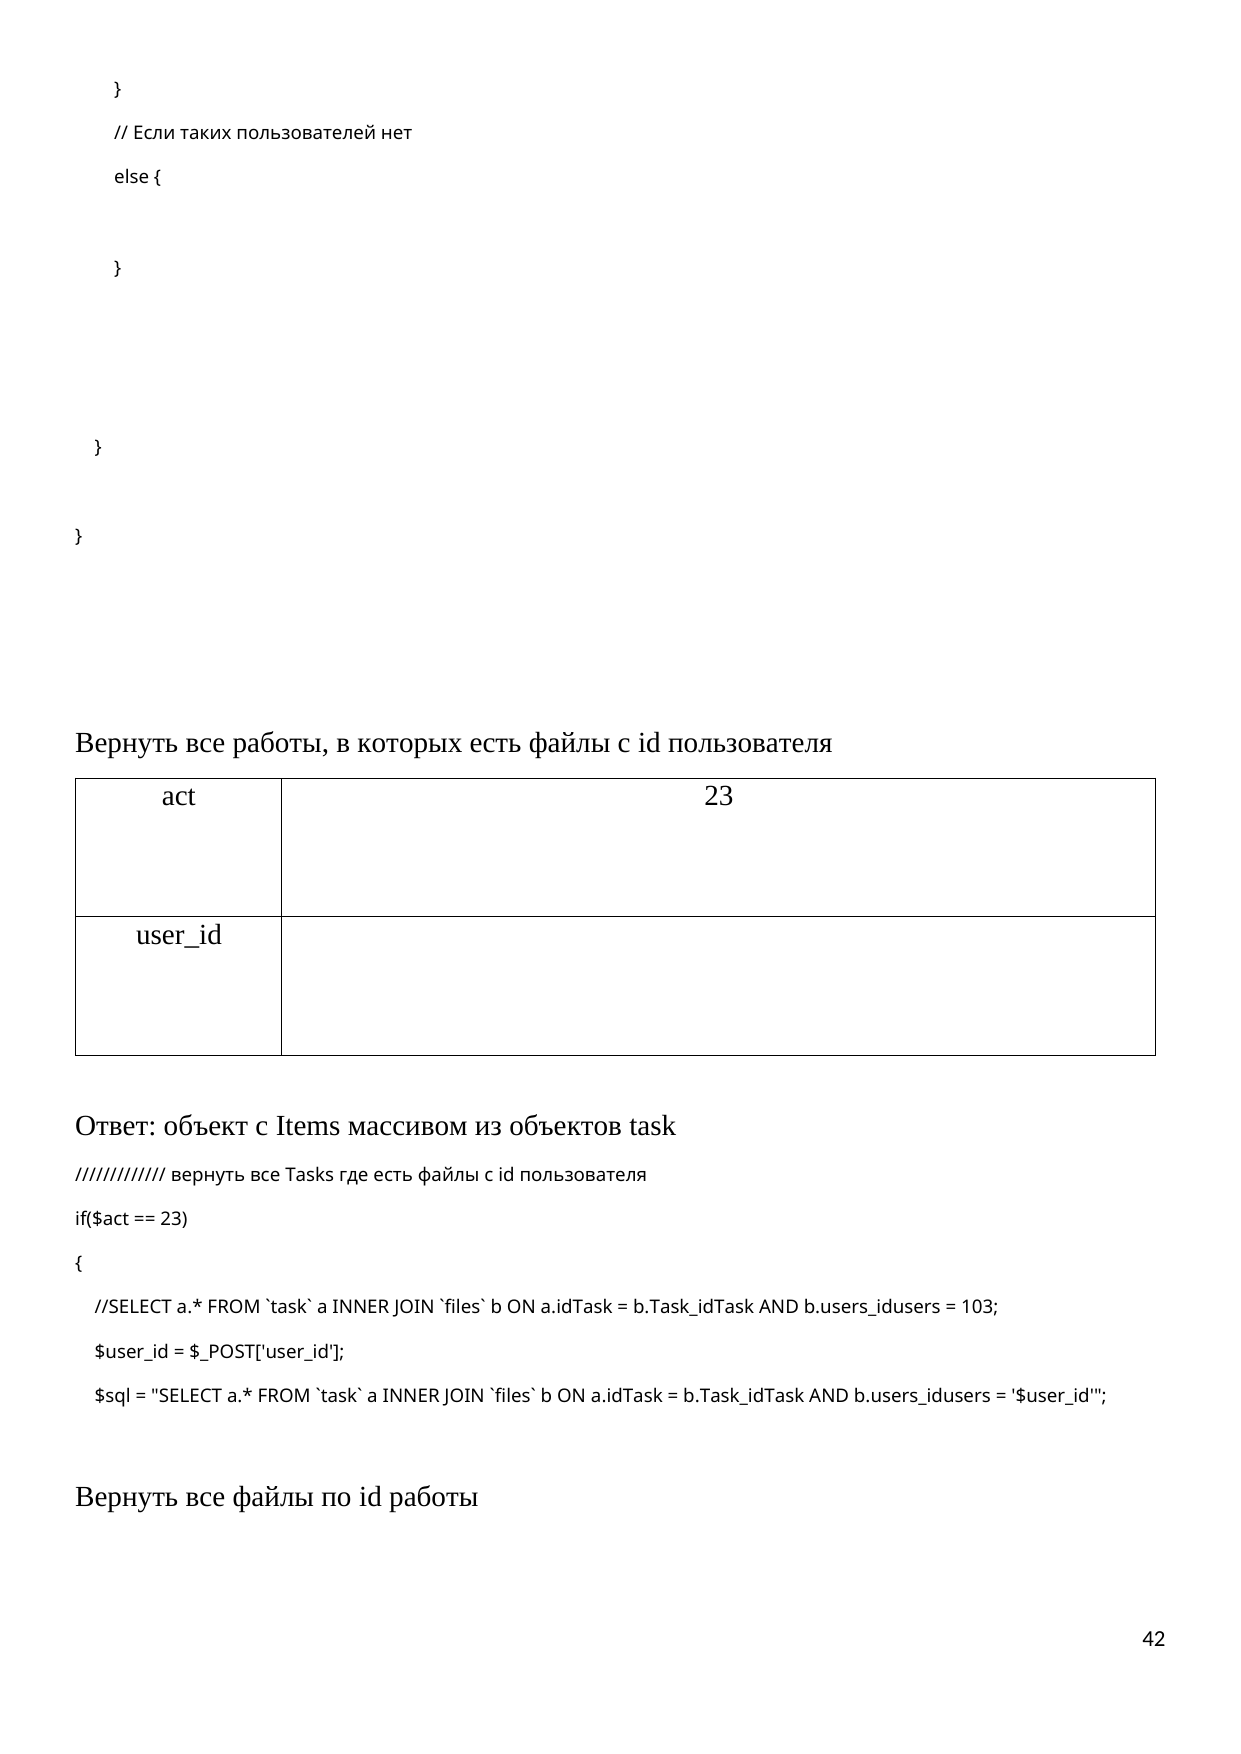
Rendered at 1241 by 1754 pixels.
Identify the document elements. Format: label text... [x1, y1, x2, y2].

table_cell user_id [76, 917, 281, 1054]
text $sql = "SELECT a.* FROM `task` a INNER JOIN `files` b ON a.idTask = b.Task_idTask AND b.users_idusers = '$user_id'"; [75, 1382, 1165, 1408]
text { [75, 1249, 1165, 1275]
text else { [75, 163, 1165, 189]
text //SELECT a.* FROM `task` a INNER JOIN `files` b ON a.idTask = b.Task_idTask AND b.users_idusers = 103; [75, 1294, 1165, 1319]
text $user_id = $_POST['user_id']; [75, 1338, 1165, 1363]
text Вернуть все работы, в которых есть файлы с id пользователя [75, 725, 1165, 758]
text Вернуть все файлы по id работы [75, 1479, 1165, 1513]
text } [75, 434, 1165, 459]
text } [75, 75, 1165, 101]
text Ответ: объект с Items массивом из объектов task [75, 1108, 1165, 1142]
table_header act [76, 779, 281, 916]
text if($act == 23) [75, 1205, 1165, 1231]
text } [75, 254, 1165, 280]
table_cell [282, 917, 1155, 1054]
text } [75, 522, 1165, 548]
table_header 23 [282, 779, 1155, 916]
text ///////////// вернуть все Tasks где есть файлы с id пользователя [75, 1161, 1165, 1187]
text // Если таких пользователей нет [75, 119, 1165, 145]
